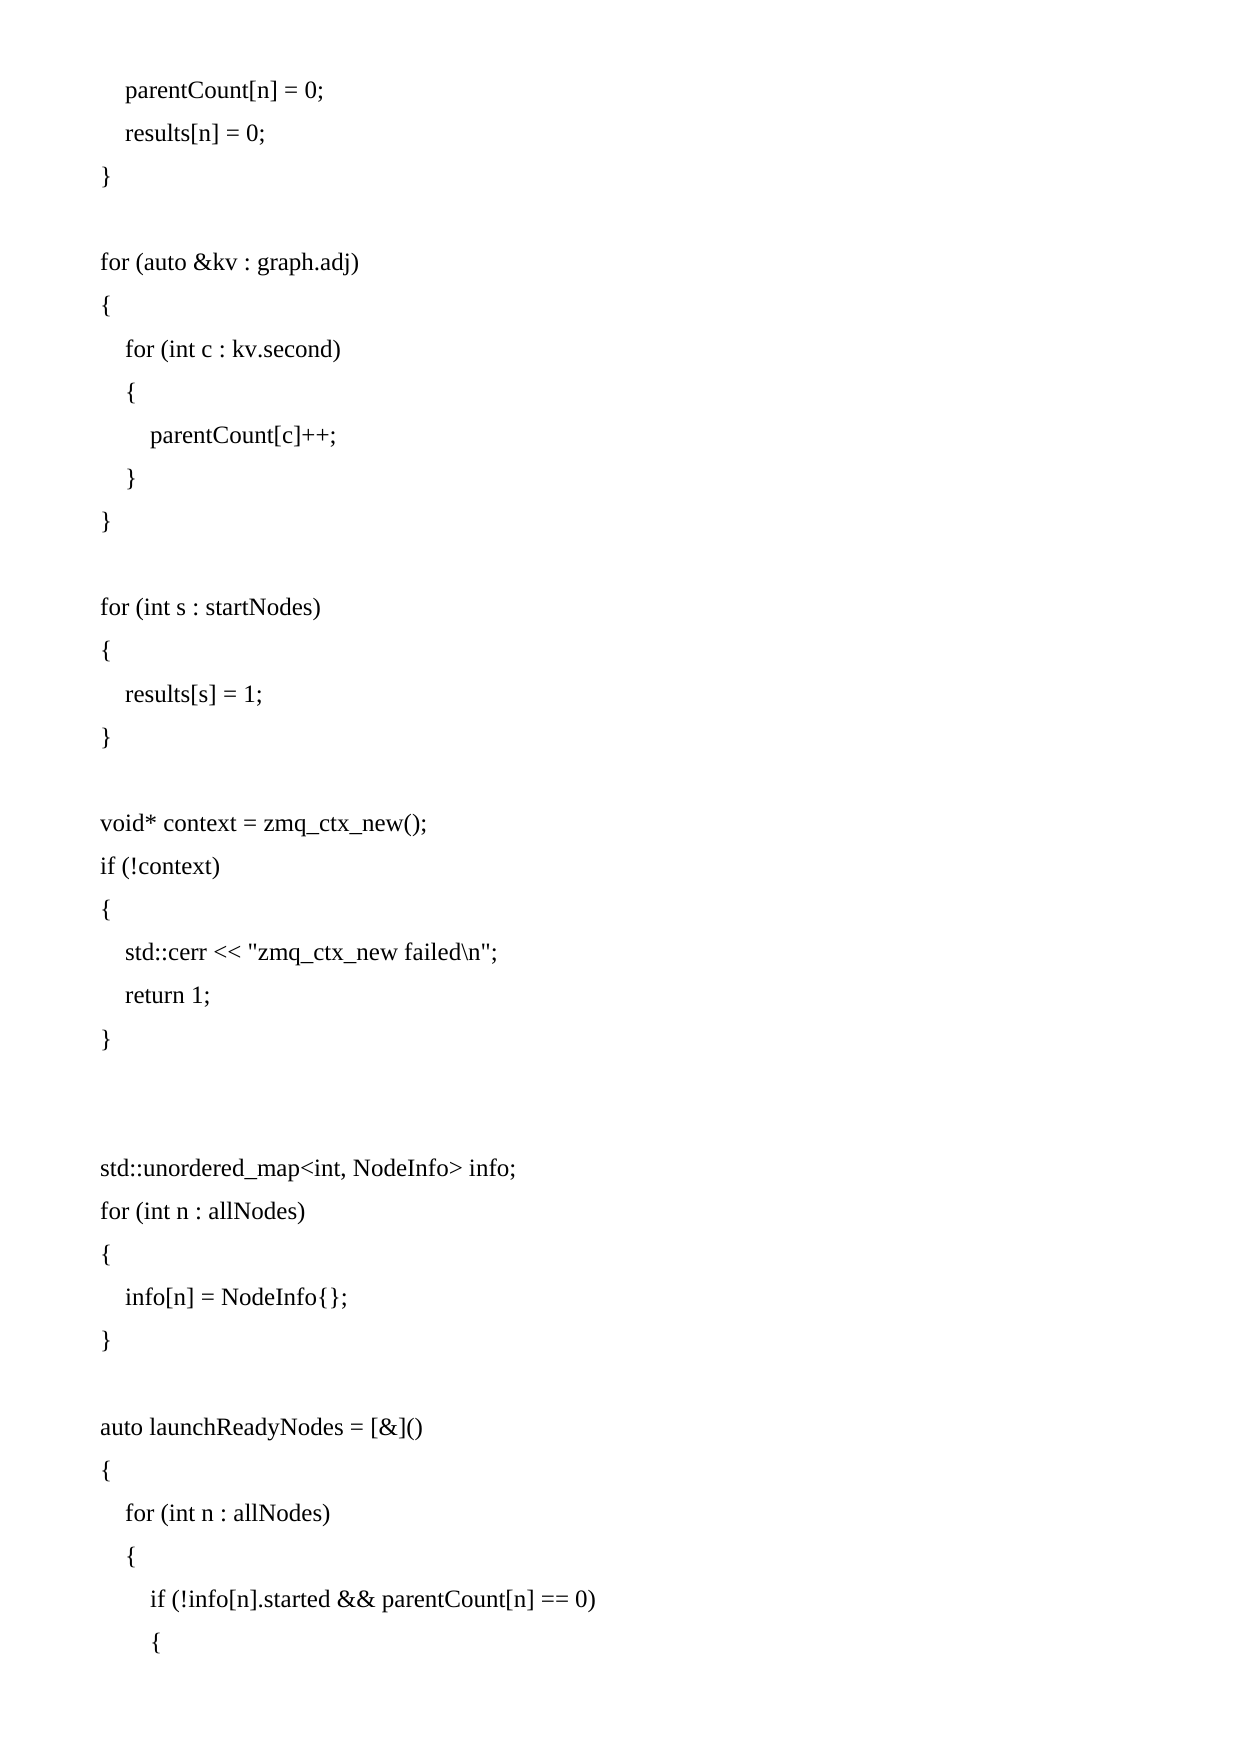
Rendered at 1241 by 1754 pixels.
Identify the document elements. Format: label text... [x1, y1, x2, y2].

text results[n] = 0; [75, 118, 1165, 147]
text { [75, 1627, 1165, 1656]
text { [75, 377, 1165, 406]
text } [75, 1326, 1165, 1354]
text } [75, 463, 1165, 492]
text parentCount[n] = 0; [75, 75, 1165, 104]
text std::unordered_map<int, NodeInfo> info; [75, 1153, 1165, 1182]
text results[s] = 1; [75, 679, 1165, 707]
text parentCount[c]++; [75, 420, 1165, 449]
text } [75, 1024, 1165, 1052]
text { [75, 1455, 1165, 1484]
text } [75, 161, 1165, 190]
text auto launchReadyNodes = [&]() [75, 1412, 1165, 1441]
text for (int s : startNodes) [75, 592, 1165, 621]
text } [75, 722, 1165, 751]
text info[n] = NodeInfo{}; [75, 1282, 1165, 1311]
text { [75, 291, 1165, 319]
text for (int n : allNodes) [75, 1498, 1165, 1527]
text { [75, 1541, 1165, 1570]
text void* context = zmq_ctx_new(); [75, 808, 1165, 837]
text std::cerr << "zmq_ctx_new failed\n"; [75, 937, 1165, 966]
text if (!context) [75, 851, 1165, 880]
text { [75, 1239, 1165, 1268]
text if (!info[n].started && parentCount[n] == 0) [75, 1584, 1165, 1613]
text for (int n : allNodes) [75, 1196, 1165, 1225]
text for (int c : kv.second) [75, 334, 1165, 362]
text } [75, 506, 1165, 535]
text { [75, 894, 1165, 923]
text { [75, 636, 1165, 664]
text return 1; [75, 981, 1165, 1009]
text for (auto &kv : graph.adj) [75, 247, 1165, 276]
